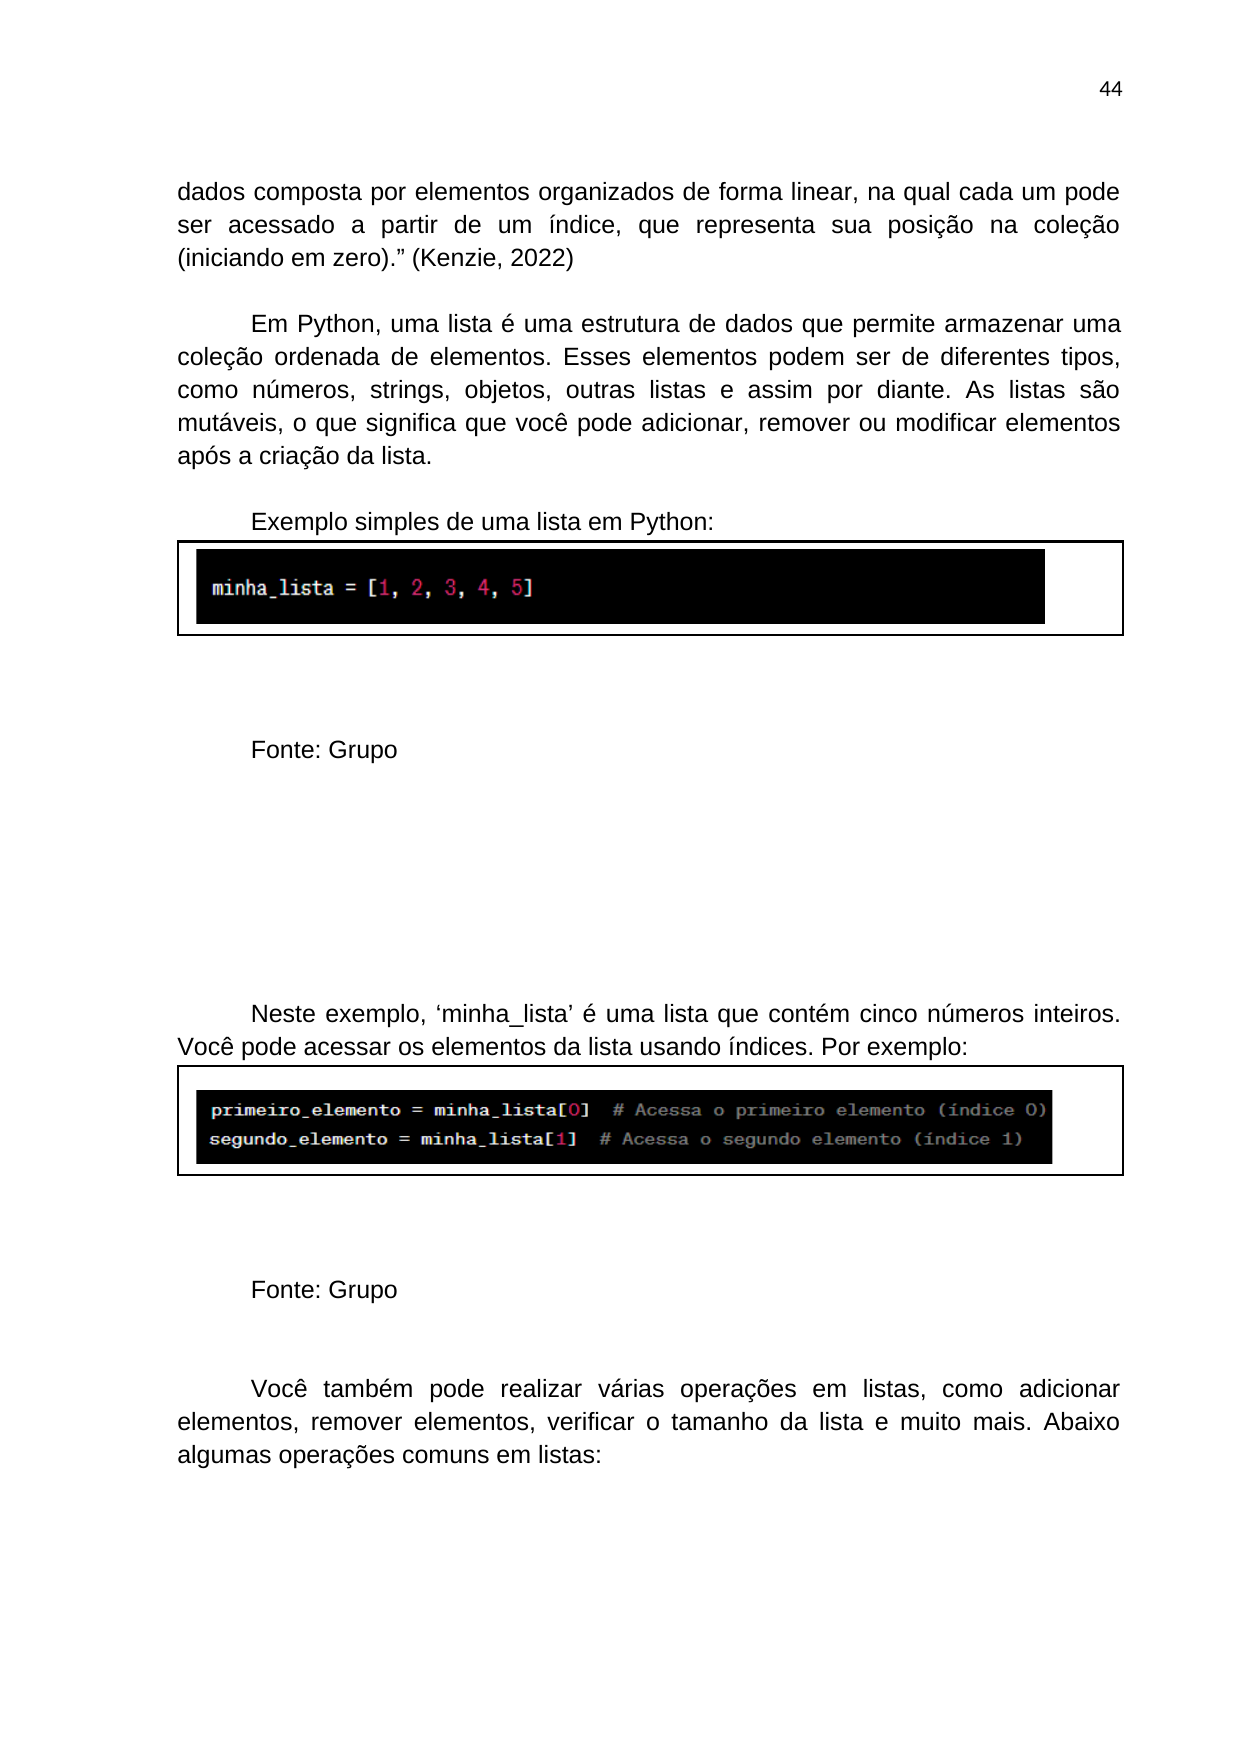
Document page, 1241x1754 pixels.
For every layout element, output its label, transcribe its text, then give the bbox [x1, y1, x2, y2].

table_header [179, 543, 1122, 633]
text Fonte: Grupo [177, 1275, 1122, 1304]
text Exemplo simples de uma lista em Python: [177, 507, 1122, 536]
text Fonte: Grupo [177, 735, 1122, 763]
text Você também pode realizar várias operações em listas, como adicionar elementos, remover elementos, verificar o tamanho da lista e muito mais. Abaixo algumas operações comuns em listas: [177, 1374, 1122, 1469]
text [177, 177, 1122, 272]
picture [196, 549, 1045, 624]
picture [196, 1090, 1053, 1164]
text Em Python, uma lista é uma estrutura de dados que permite armazenar uma coleção ordenada de elementos. Esses elementos podem ser de diferentes tipos, como números, strings, objetos, outras listas e assim por diante. As listas são mutáveis, o que significa que você pode adicionar, remover ou modificar elementos após a criação da lista. [177, 309, 1122, 470]
text Neste exemplo, ‘minha_lista’ é uma lista que contém cinco números inteiros. Você pode acessar os elementos da lista usando índices. Por exemplo: [177, 999, 1122, 1061]
table_header [179, 1067, 1122, 1174]
